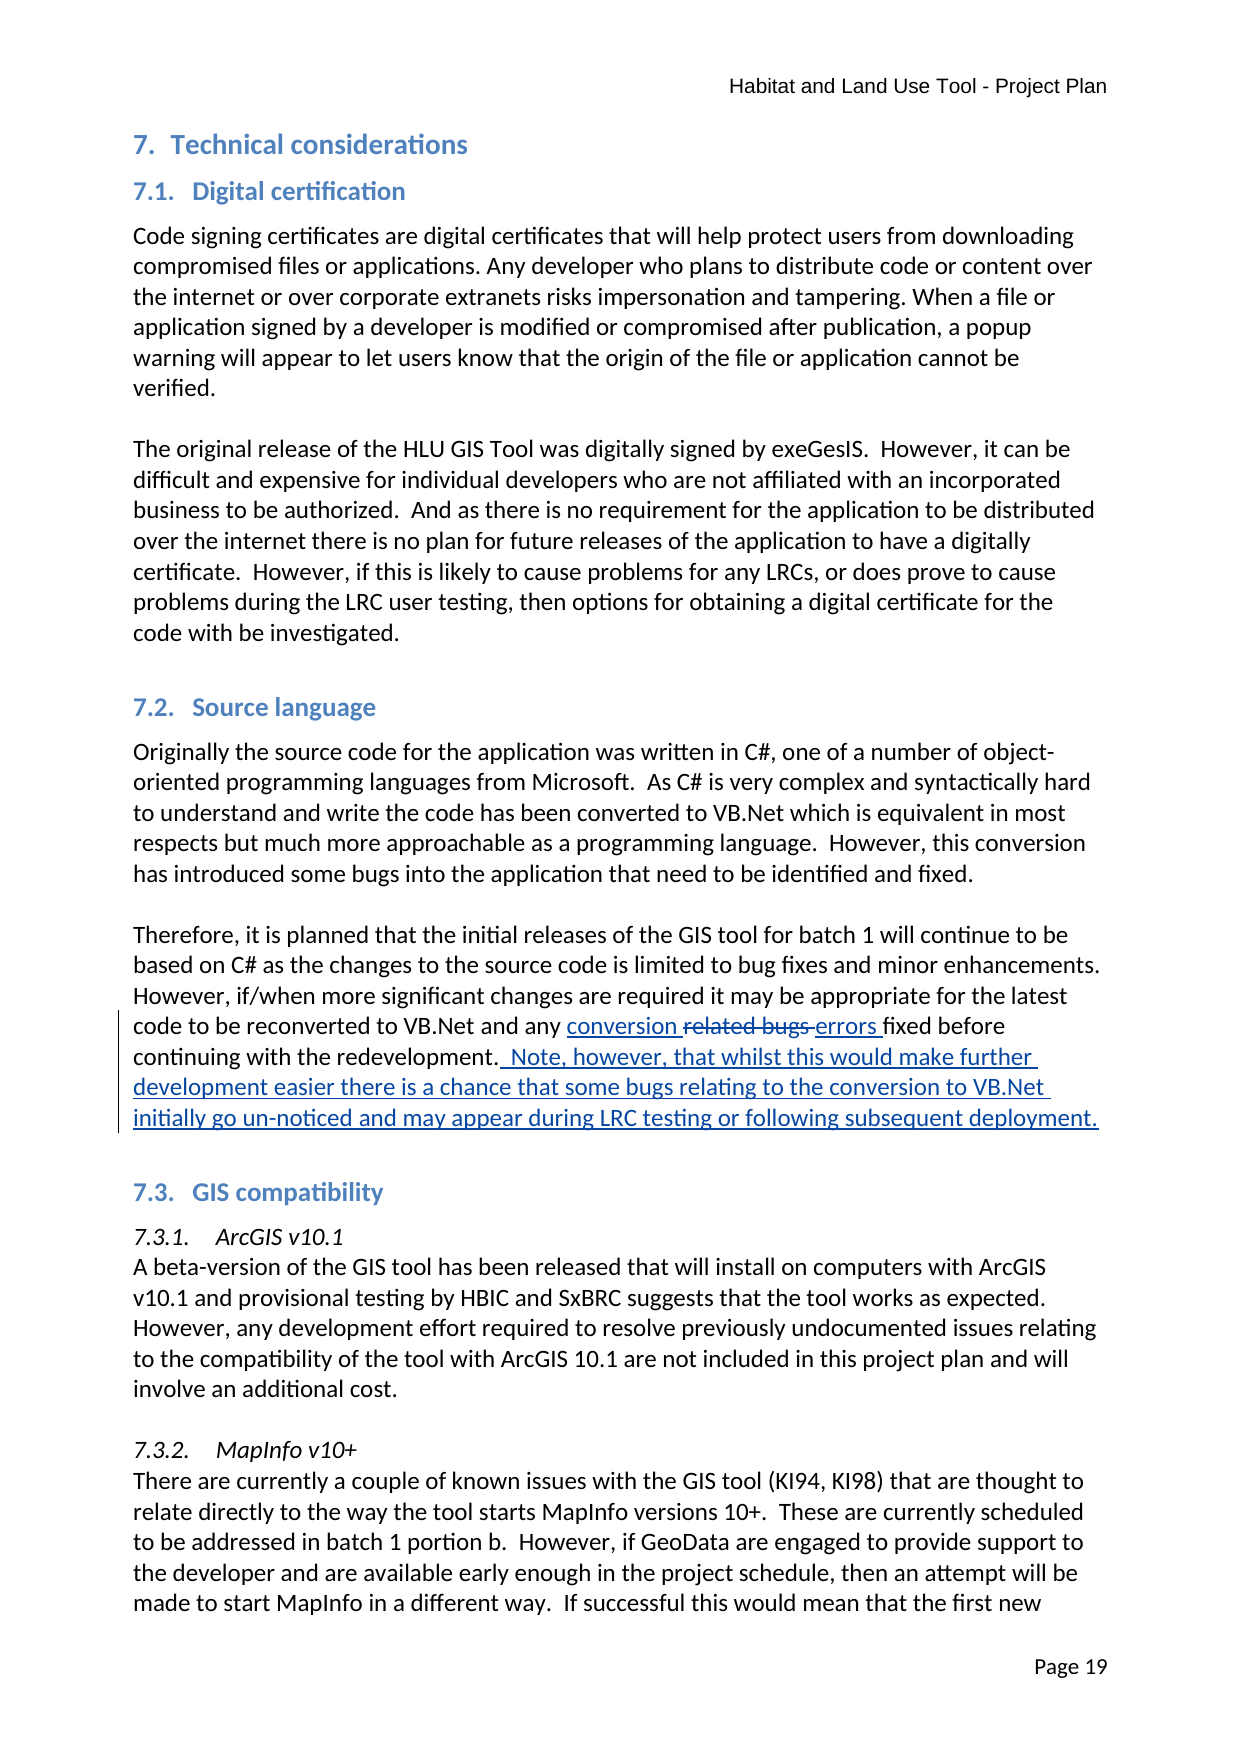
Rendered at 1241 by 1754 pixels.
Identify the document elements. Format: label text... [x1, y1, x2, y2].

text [133, 1465, 1107, 1618]
subtitle GIS compatibility [133, 1176, 1107, 1208]
text The original release of the HLU GIS Tool was digitally signed by exeGesIS. However, it can be difficult and expensive for individual developers who are not affiliated with an incorporated business to be authorized. And as there is no requirement for the application to be distributed over the internet there is no plan for future releases of the application to have a digitally certificate. However, if this is likely to cause problems for any LRCs, or does prove to cause problems during the LRC user testing, then options for obtaining a digital certificate for the code with be investigated. [133, 433, 1107, 647]
subtitle Source language [133, 690, 1107, 723]
subtitle ArcGIS v10.1 [133, 1221, 1107, 1252]
text Originally the source code for the application was written in C#, one of a number of object-oriented programming languages from Microsoft. As C# is very complex and syntactically hard to understand and write the code has been converted to VB.Net which is equivalent in most respects but much more approachable as a programming language. However, this conversion has introduced some bugs into the application that need to be identified and fixed. [133, 736, 1107, 888]
subtitle Technical considerations [133, 126, 1107, 162]
text Therefore, it is planned that the initial releases of the GIS tool for batch 1 will continue to be based on C# as the changes to the source code is limited to bug fixes and minor enhancements. However, if/when more significant changes are required it may be appropriate for the latest code to be reconverted to VB.Net and any fixed before continuing with the redevelopment. [133, 919, 1107, 1132]
text Code signing certificates are digital certificates that will help protect users from downloading compromised files or applications. Any developer who plans to distribute code or content over the internet or over corporate extranets risks impersonation and tampering. When a file or application signed by a developer is modified or compromised after publication, a popup warning will appear to let users know that the origin of the file or application cannot be verified. [133, 220, 1107, 403]
subtitle MapInfo v10+ [133, 1435, 1107, 1465]
text A beta-version of the GIS tool has been released that will install on computers with ArcGIS v10.1 and provisional testing by HBIC and SxBRC suggests that the tool works as expected. However, any development effort required to resolve previously undocumented issues relating to the compatibility of the tool with ArcGIS 10.1 are not included in this project plan and will involve an additional cost. [133, 1252, 1107, 1404]
subtitle Digital certification [133, 174, 1107, 207]
